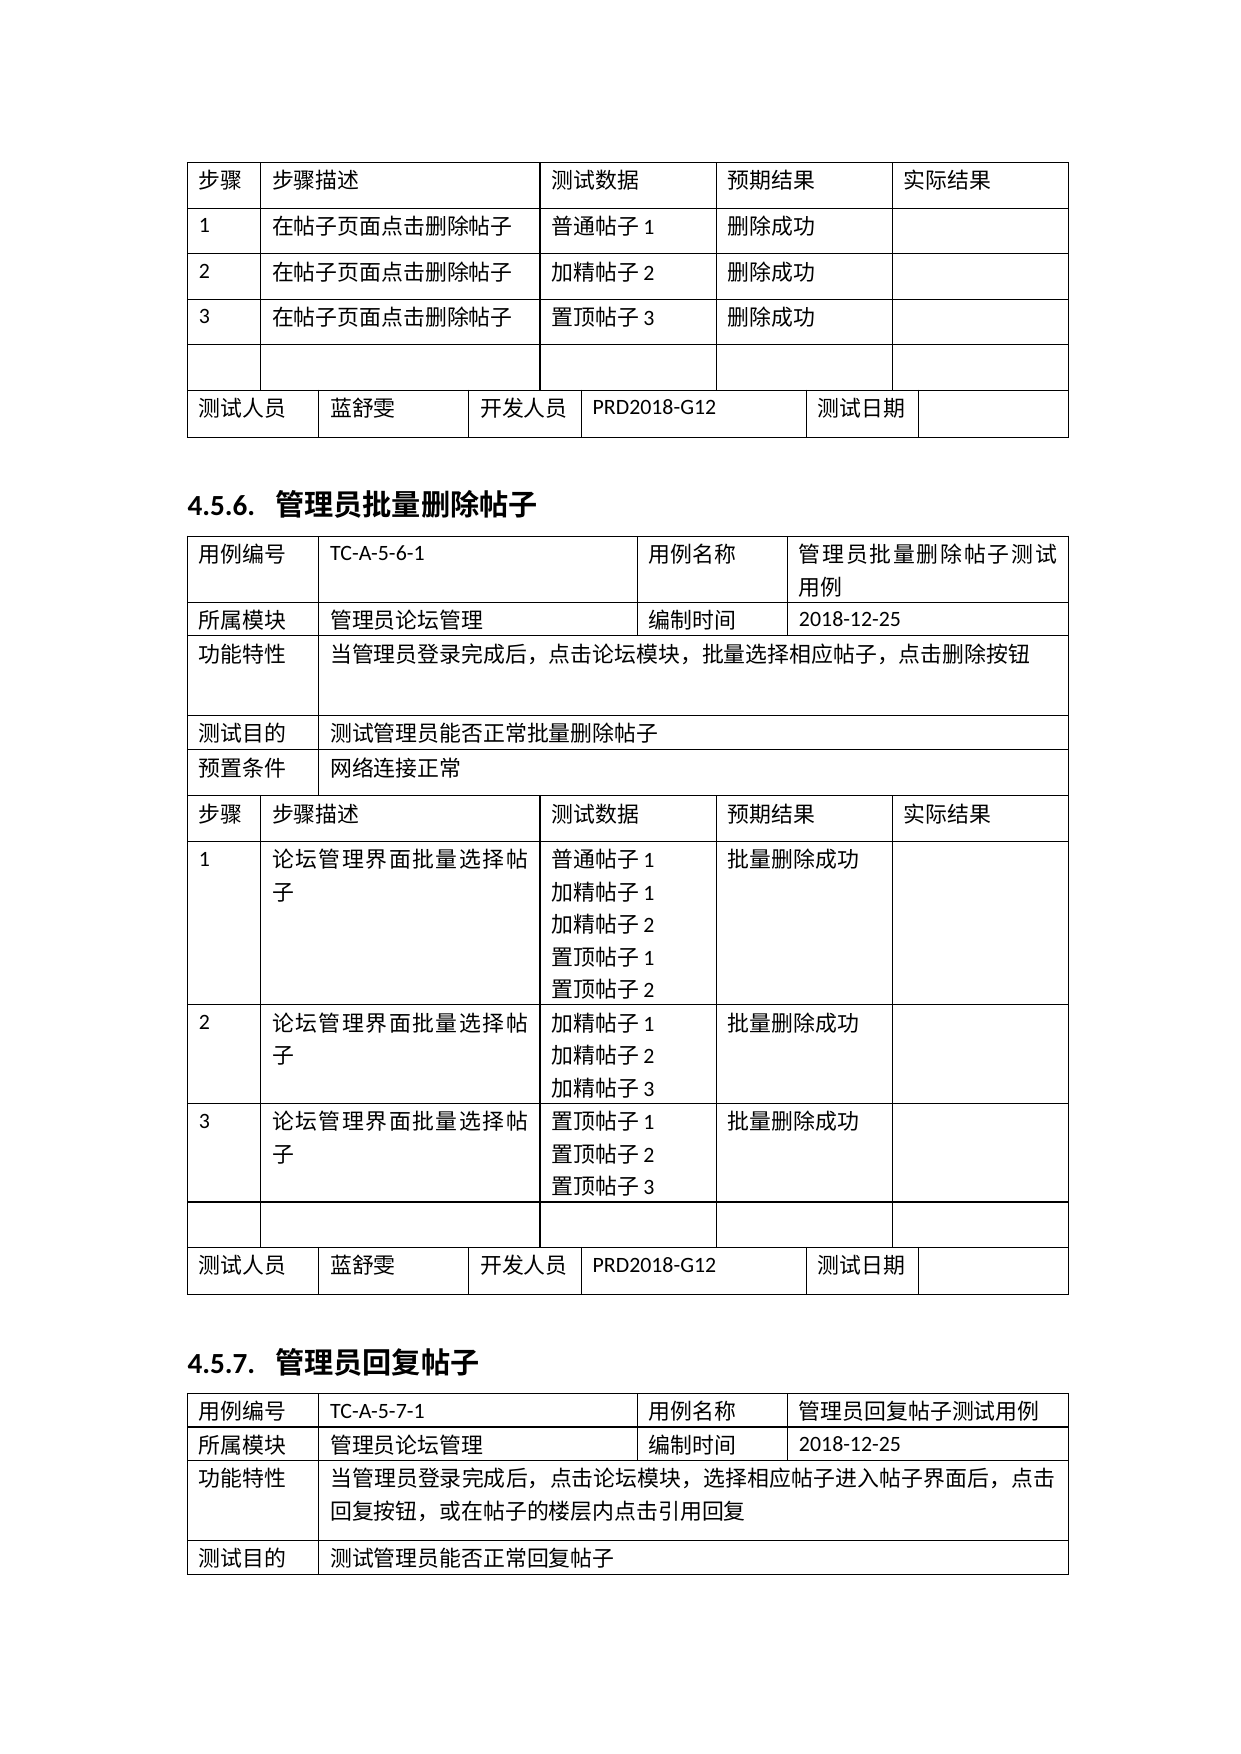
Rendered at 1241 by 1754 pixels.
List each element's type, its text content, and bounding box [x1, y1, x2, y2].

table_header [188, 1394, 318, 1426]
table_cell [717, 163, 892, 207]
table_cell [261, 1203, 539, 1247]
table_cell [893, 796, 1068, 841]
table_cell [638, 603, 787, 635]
list 管理员回复帖子 [187, 1328, 1053, 1393]
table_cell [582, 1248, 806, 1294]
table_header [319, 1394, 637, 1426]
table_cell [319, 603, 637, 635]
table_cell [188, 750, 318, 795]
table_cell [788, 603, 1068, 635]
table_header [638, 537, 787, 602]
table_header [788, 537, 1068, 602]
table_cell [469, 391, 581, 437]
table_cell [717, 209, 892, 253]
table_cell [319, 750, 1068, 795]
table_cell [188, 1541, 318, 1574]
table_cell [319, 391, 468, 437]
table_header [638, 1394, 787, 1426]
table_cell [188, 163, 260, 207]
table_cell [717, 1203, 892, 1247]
list 管理员批量删除帖子 [187, 471, 1053, 536]
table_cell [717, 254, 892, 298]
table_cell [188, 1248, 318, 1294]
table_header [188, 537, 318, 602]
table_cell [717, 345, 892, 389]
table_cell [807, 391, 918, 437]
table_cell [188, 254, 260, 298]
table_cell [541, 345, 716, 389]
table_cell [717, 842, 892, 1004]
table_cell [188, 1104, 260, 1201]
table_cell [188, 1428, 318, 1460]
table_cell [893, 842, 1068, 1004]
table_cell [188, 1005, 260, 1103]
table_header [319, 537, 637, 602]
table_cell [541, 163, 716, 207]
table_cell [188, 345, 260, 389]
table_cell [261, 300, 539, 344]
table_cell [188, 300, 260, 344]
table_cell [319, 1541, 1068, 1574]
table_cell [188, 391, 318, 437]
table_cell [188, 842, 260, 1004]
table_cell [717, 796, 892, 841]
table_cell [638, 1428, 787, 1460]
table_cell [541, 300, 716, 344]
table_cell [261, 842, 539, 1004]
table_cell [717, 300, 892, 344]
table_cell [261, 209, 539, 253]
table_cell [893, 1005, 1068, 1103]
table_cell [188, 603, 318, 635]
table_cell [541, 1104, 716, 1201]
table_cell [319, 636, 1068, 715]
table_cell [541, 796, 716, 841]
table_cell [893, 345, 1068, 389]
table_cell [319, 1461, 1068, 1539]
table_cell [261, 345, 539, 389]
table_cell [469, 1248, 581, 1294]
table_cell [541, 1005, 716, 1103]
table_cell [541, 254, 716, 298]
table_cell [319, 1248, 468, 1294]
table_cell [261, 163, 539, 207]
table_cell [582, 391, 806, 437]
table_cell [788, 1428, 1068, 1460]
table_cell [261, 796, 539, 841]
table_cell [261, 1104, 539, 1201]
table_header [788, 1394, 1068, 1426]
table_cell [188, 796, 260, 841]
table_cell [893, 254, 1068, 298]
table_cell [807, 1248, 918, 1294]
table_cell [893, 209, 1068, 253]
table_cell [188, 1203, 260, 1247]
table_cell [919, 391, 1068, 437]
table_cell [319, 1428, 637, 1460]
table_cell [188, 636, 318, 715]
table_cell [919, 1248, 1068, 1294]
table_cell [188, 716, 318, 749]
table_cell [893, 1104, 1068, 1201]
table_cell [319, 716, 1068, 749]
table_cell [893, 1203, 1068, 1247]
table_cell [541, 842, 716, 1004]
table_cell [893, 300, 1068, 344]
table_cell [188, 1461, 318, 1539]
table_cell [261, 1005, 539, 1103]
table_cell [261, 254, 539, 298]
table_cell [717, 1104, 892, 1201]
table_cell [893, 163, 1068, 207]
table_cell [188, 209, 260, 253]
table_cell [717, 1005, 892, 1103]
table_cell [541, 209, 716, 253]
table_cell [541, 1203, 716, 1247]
